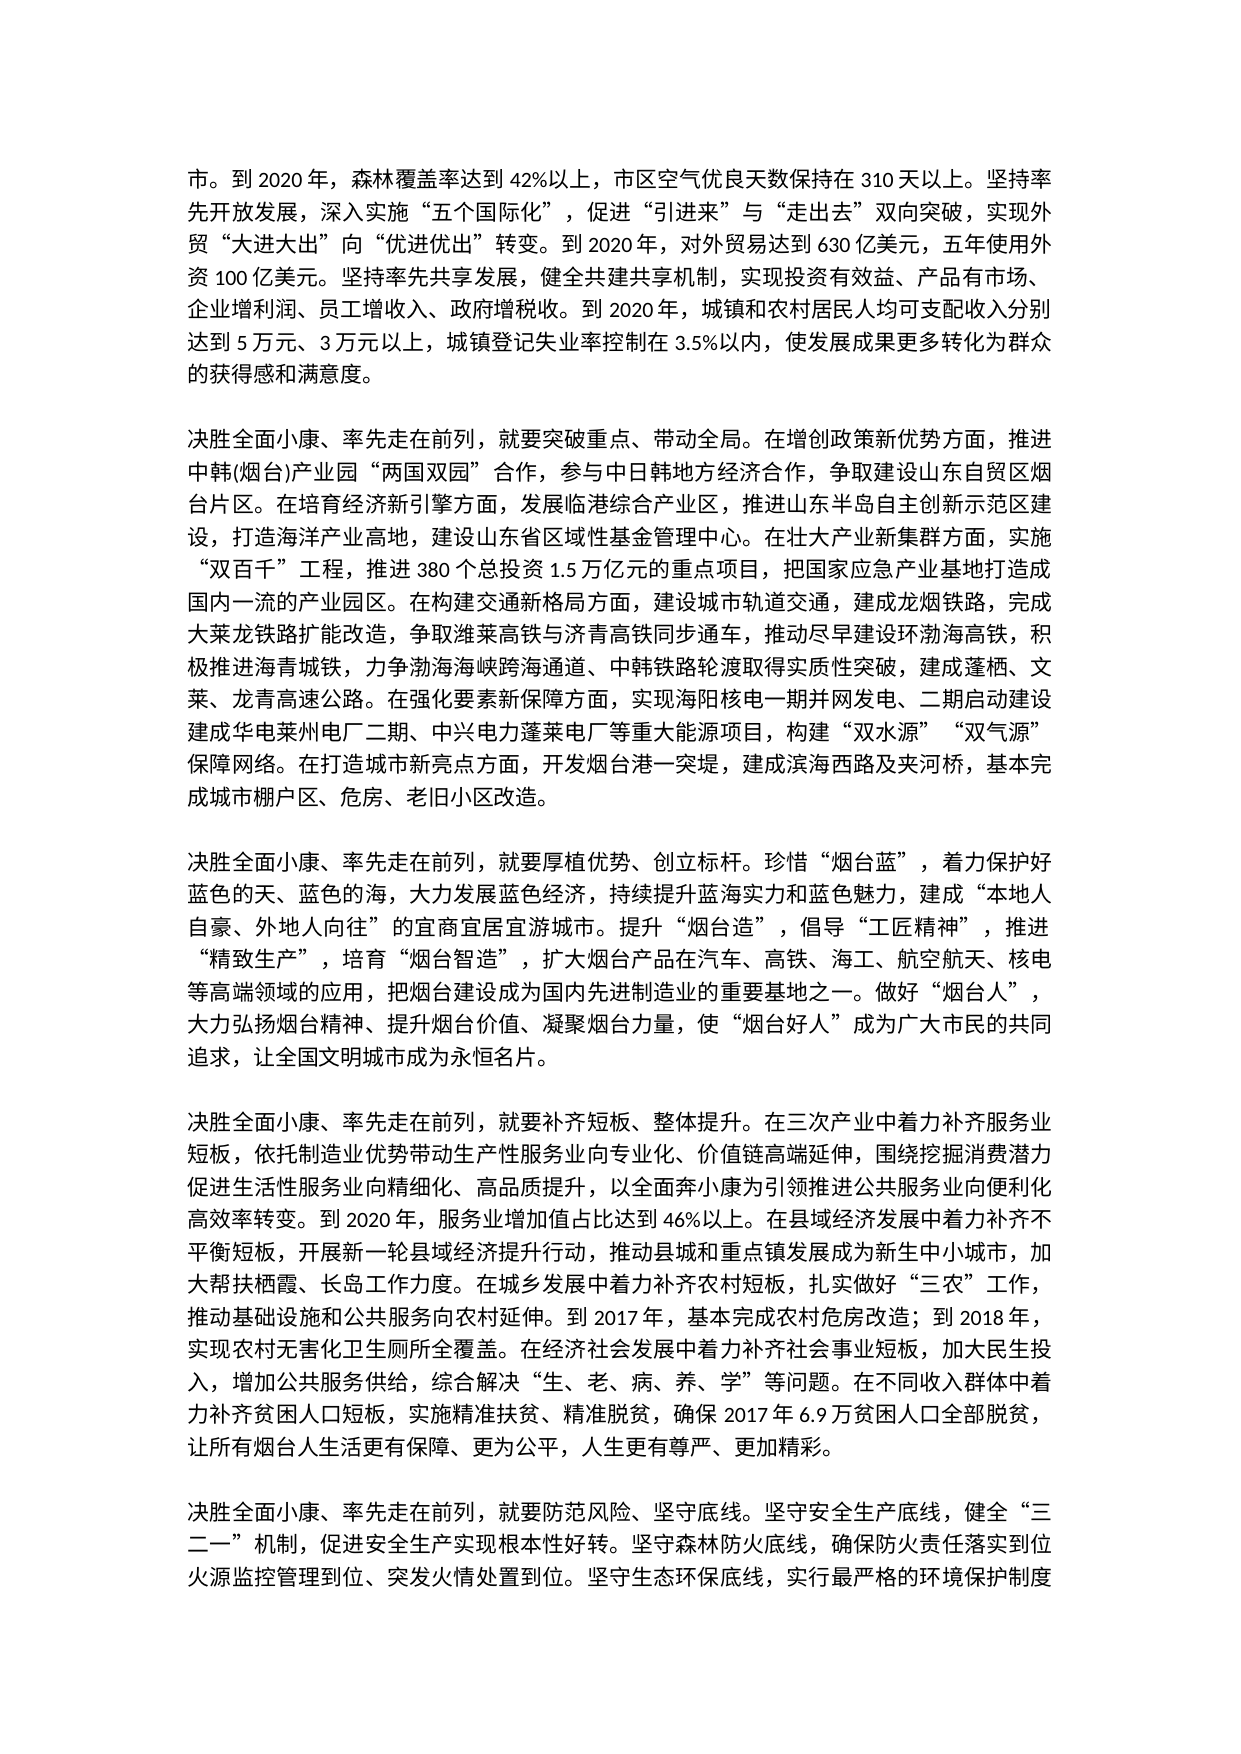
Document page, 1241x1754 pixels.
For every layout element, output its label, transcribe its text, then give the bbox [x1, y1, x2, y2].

text 决胜全面小康、率先走在前列，就要补齐短板、整体提升。在三次产业中着力补齐服务业短板，依托制造业优势带动生产性服务业向专业化、价值链高端延伸，围绕挖掘消费潜力促进生活性服务业向精细化、高品质提升，以全面奔小康为引领推进公共服务业向便利化、高效率转变。到2020年，服务业增加值占比达到46%以上。在县域经济发展中着力补齐不平衡短板，开展新一轮县域经济提升行动，推动县城和重点镇发展成为新生中小城市，加大帮扶栖霞、长岛工作力度。在城乡发展中着力补齐农村短板，扎实做好“三农”工作，推动基础设施和公共服务向农村延伸。到2017年，基本完成农村危房改造；到2018年，实现农村无害化卫生厕所全覆盖。在经济社会发展中着力补齐社会事业短板，加大民生投入，增加公共服务供给，综合解决“生、老、病、养、学”等问题。在不同收入群体中着力补齐贫困人口短板，实施精准扶贫、精准脱贫，确保2017年6.9万贫困人口全部脱贫，让所有烟台人生活更有保障、更为公平，人生更有尊严、更加精彩。 [187, 1104, 1053, 1462]
text 决胜全面小康、率先走在前列，就要厚植优势、创立标杆。珍惜“烟台蓝”，着力保护好蓝色的天、蓝色的海，大力发展蓝色经济，持续提升蓝海实力和蓝色魅力，建成“本地人自豪、外地人向往”的宜商宜居宜游城市。提升“烟台造”，倡导“工匠精神”，推进“精致生产”，培育“烟台智造”，扩大烟台产品在汽车、高铁、海工、航空航天、核电等高端领域的应用，把烟台建设成为国内先进制造业的重要基地之一。做好“烟台人”，大力弘扬烟台精神、提升烟台价值、凝聚烟台力量，使“烟台好人”成为广大市民的共同追求，让全国文明城市成为永恒名片。 [187, 844, 1053, 1072]
text 决胜全面小康、率先走在前列，就要突破重点、带动全局。在增创政策新优势方面，推进中韩(烟台)产业园“两国双园”合作，参与中日韩地方经济合作，争取建设山东自贸区烟台片区。在培育经济新引擎方面，发展临港综合产业区，推进山东半岛自主创新示范区建设，打造海洋产业高地，建设山东省区域性基金管理中心。在壮大产业新集群方面，实施“双百千”工程，推进380个总投资1.5万亿元的重点项目，把国家应急产业基地打造成国内一流的产业园区。在构建交通新格局方面，建设城市轨道交通，建成龙烟铁路，完成大莱龙铁路扩能改造，争取潍莱高铁与济青高铁同步通车，推动尽早建设环渤海高铁，积极推进海青城铁，力争渤海海峡跨海通道、中韩铁路轮渡取得实质性突破，建成蓬栖、文莱、龙青高速公路。在强化要素新保障方面，实现海阳核电一期并网发电、二期启动建设，建成华电莱州电厂二期、中兴电力蓬莱电厂等重大能源项目，构建“双水源”“双气源”保障网络。在打造城市新亮点方面，开发烟台港一突堤，建成滨海西路及夹河桥，基本完成城市棚户区、危房、老旧小区改造。 [187, 422, 1053, 812]
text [187, 162, 1053, 389]
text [187, 1494, 1053, 1592]
